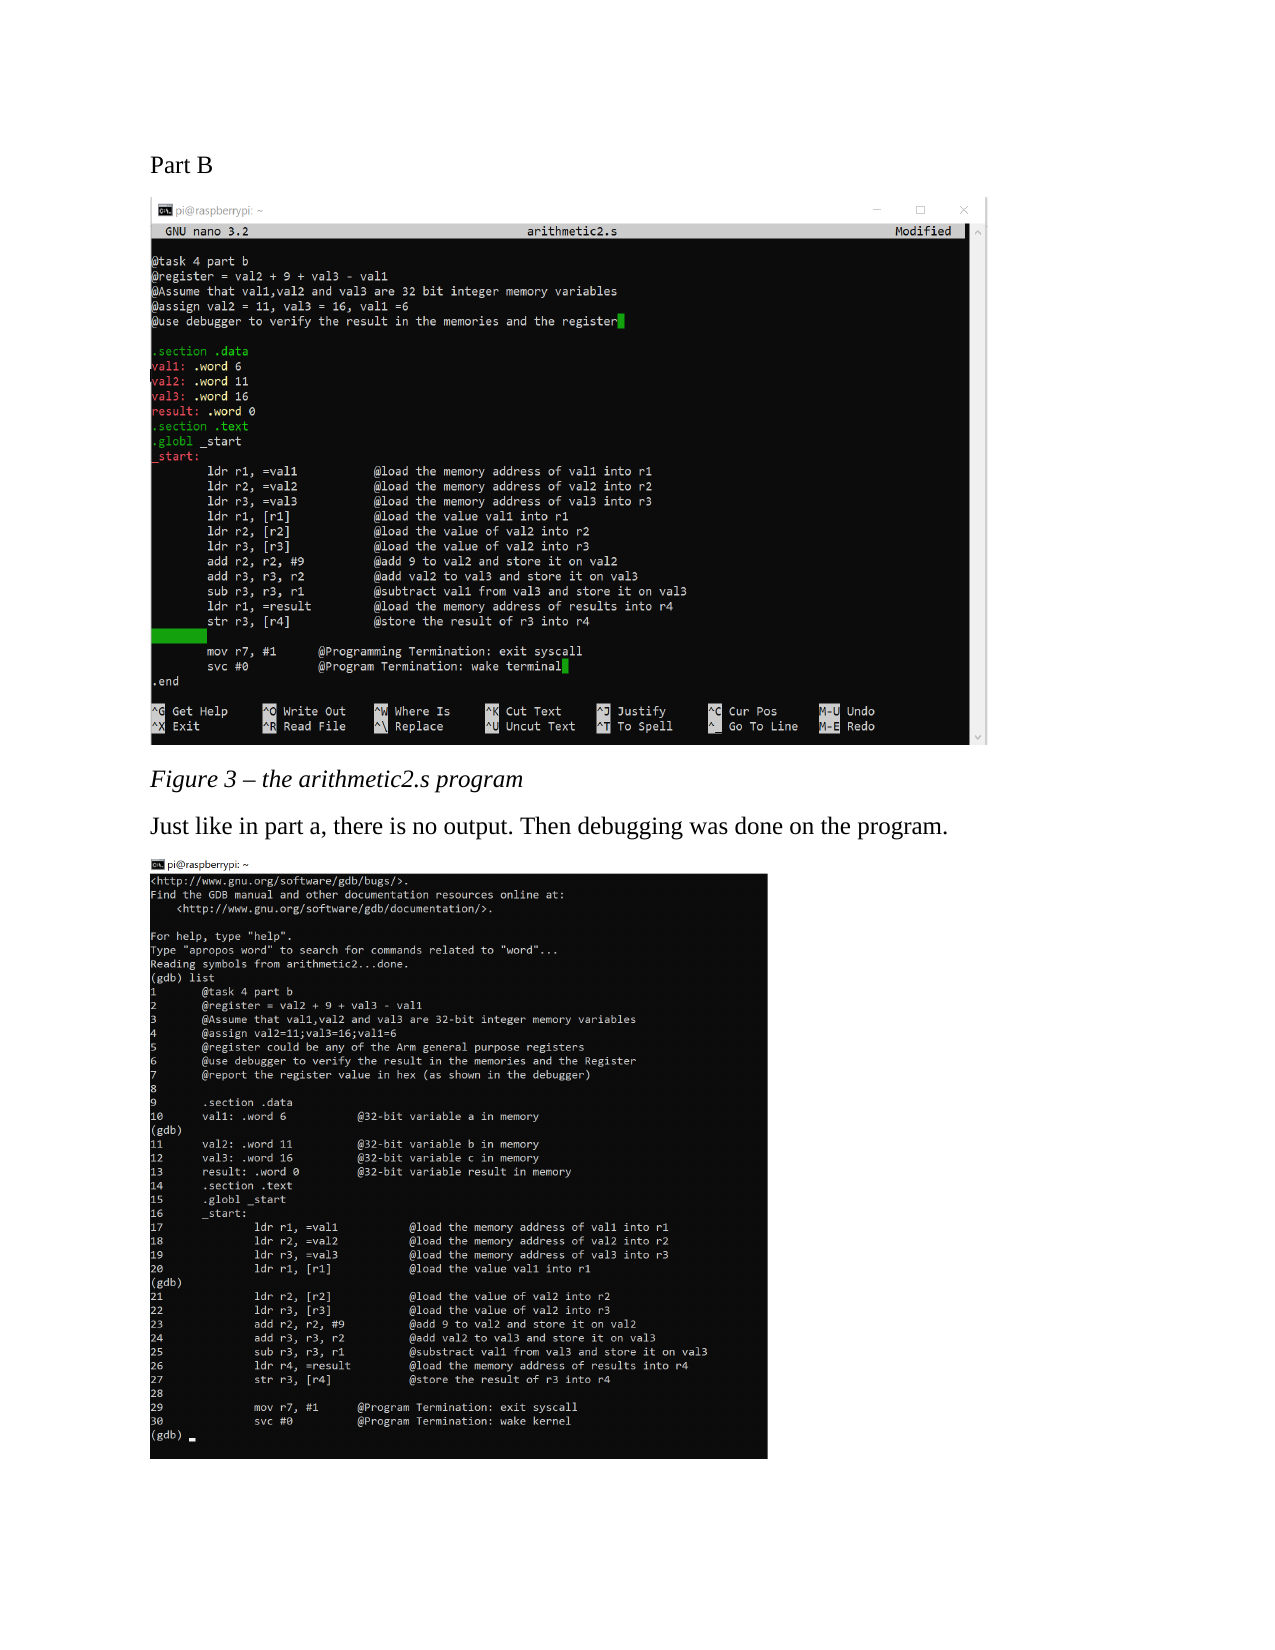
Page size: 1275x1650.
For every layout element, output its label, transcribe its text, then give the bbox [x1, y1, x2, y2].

text Just like in part a, there is no output. Then debugging was done on the program. [150, 811, 1125, 840]
text Figure 3 – the arithmetic2.s program [150, 764, 1125, 792]
picture [150, 859, 768, 1459]
picture [150, 197, 988, 745]
text Part B [150, 150, 1125, 179]
